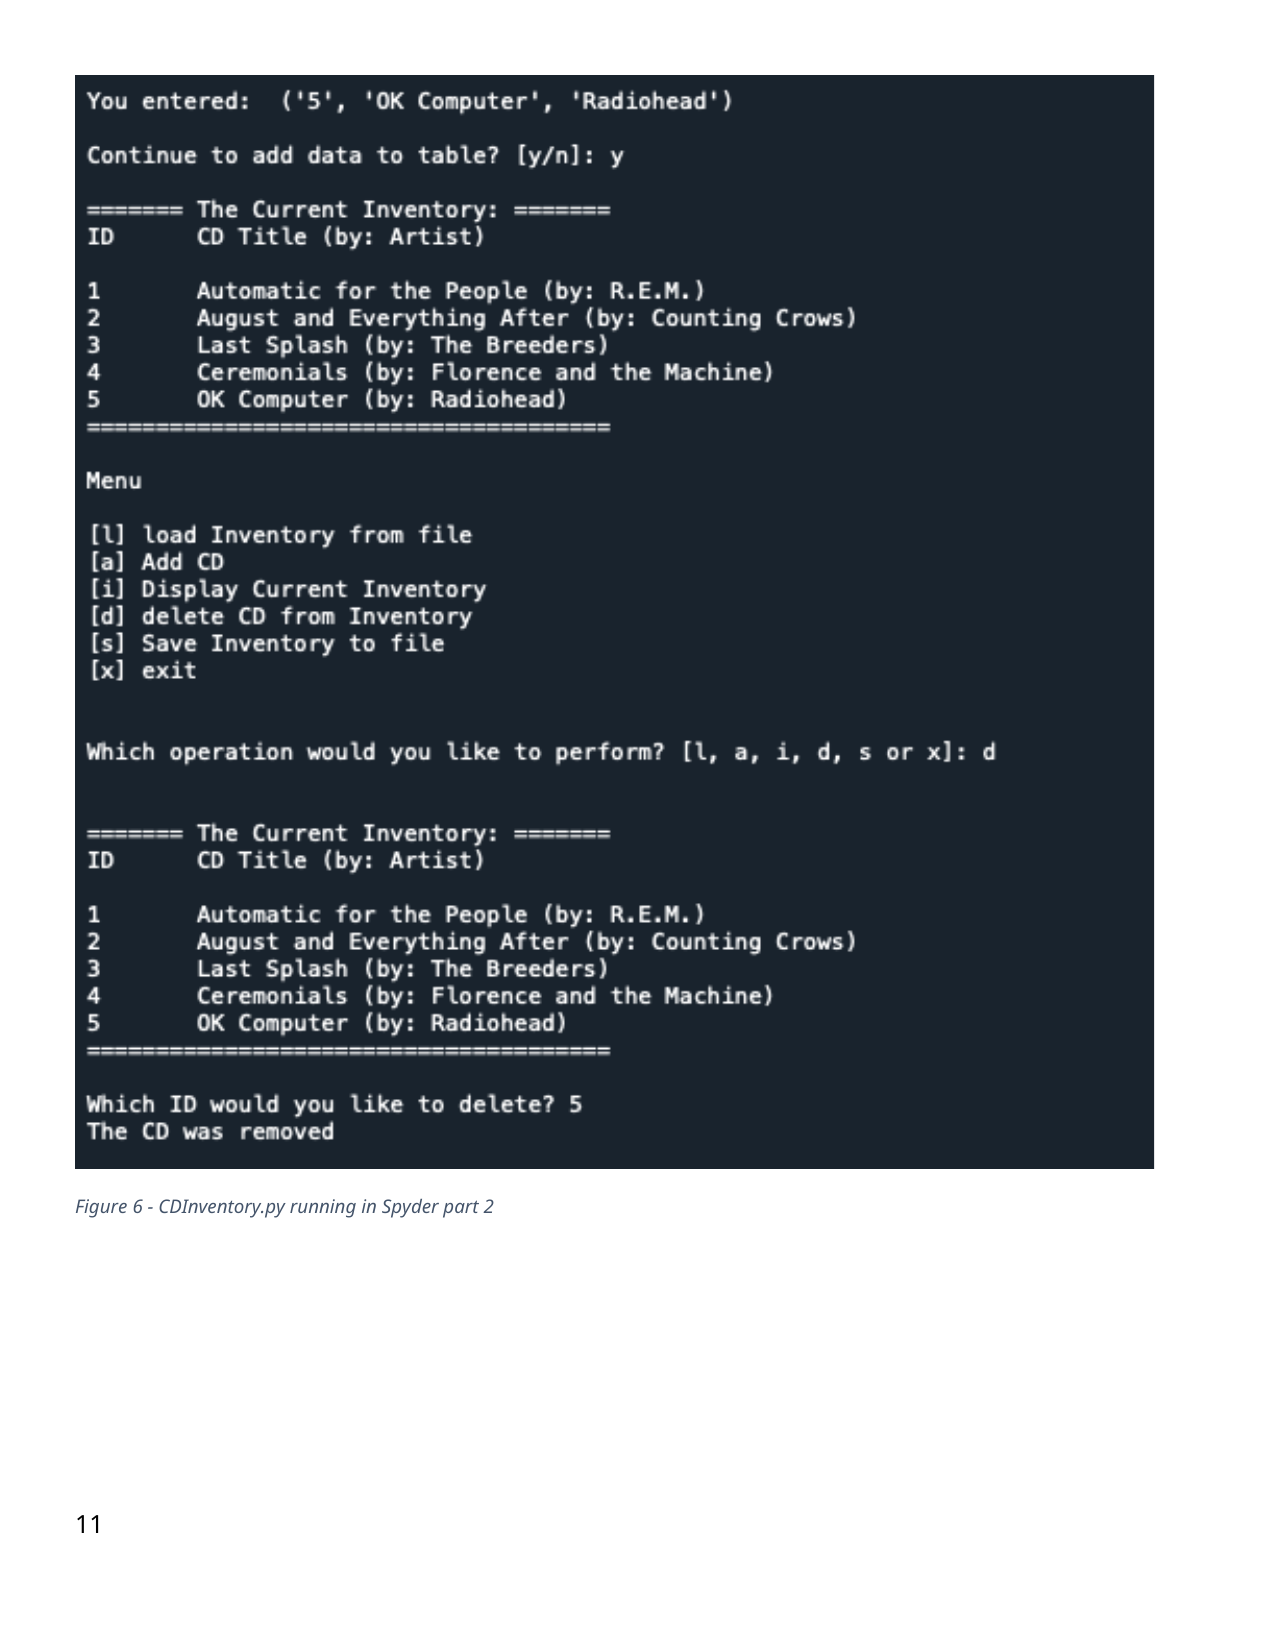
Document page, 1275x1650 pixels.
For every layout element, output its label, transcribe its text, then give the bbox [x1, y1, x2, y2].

picture [75, 75, 1155, 1169]
text Figure 6 - CDInventory.py running in Spyder part 2 [75, 1194, 1200, 1219]
